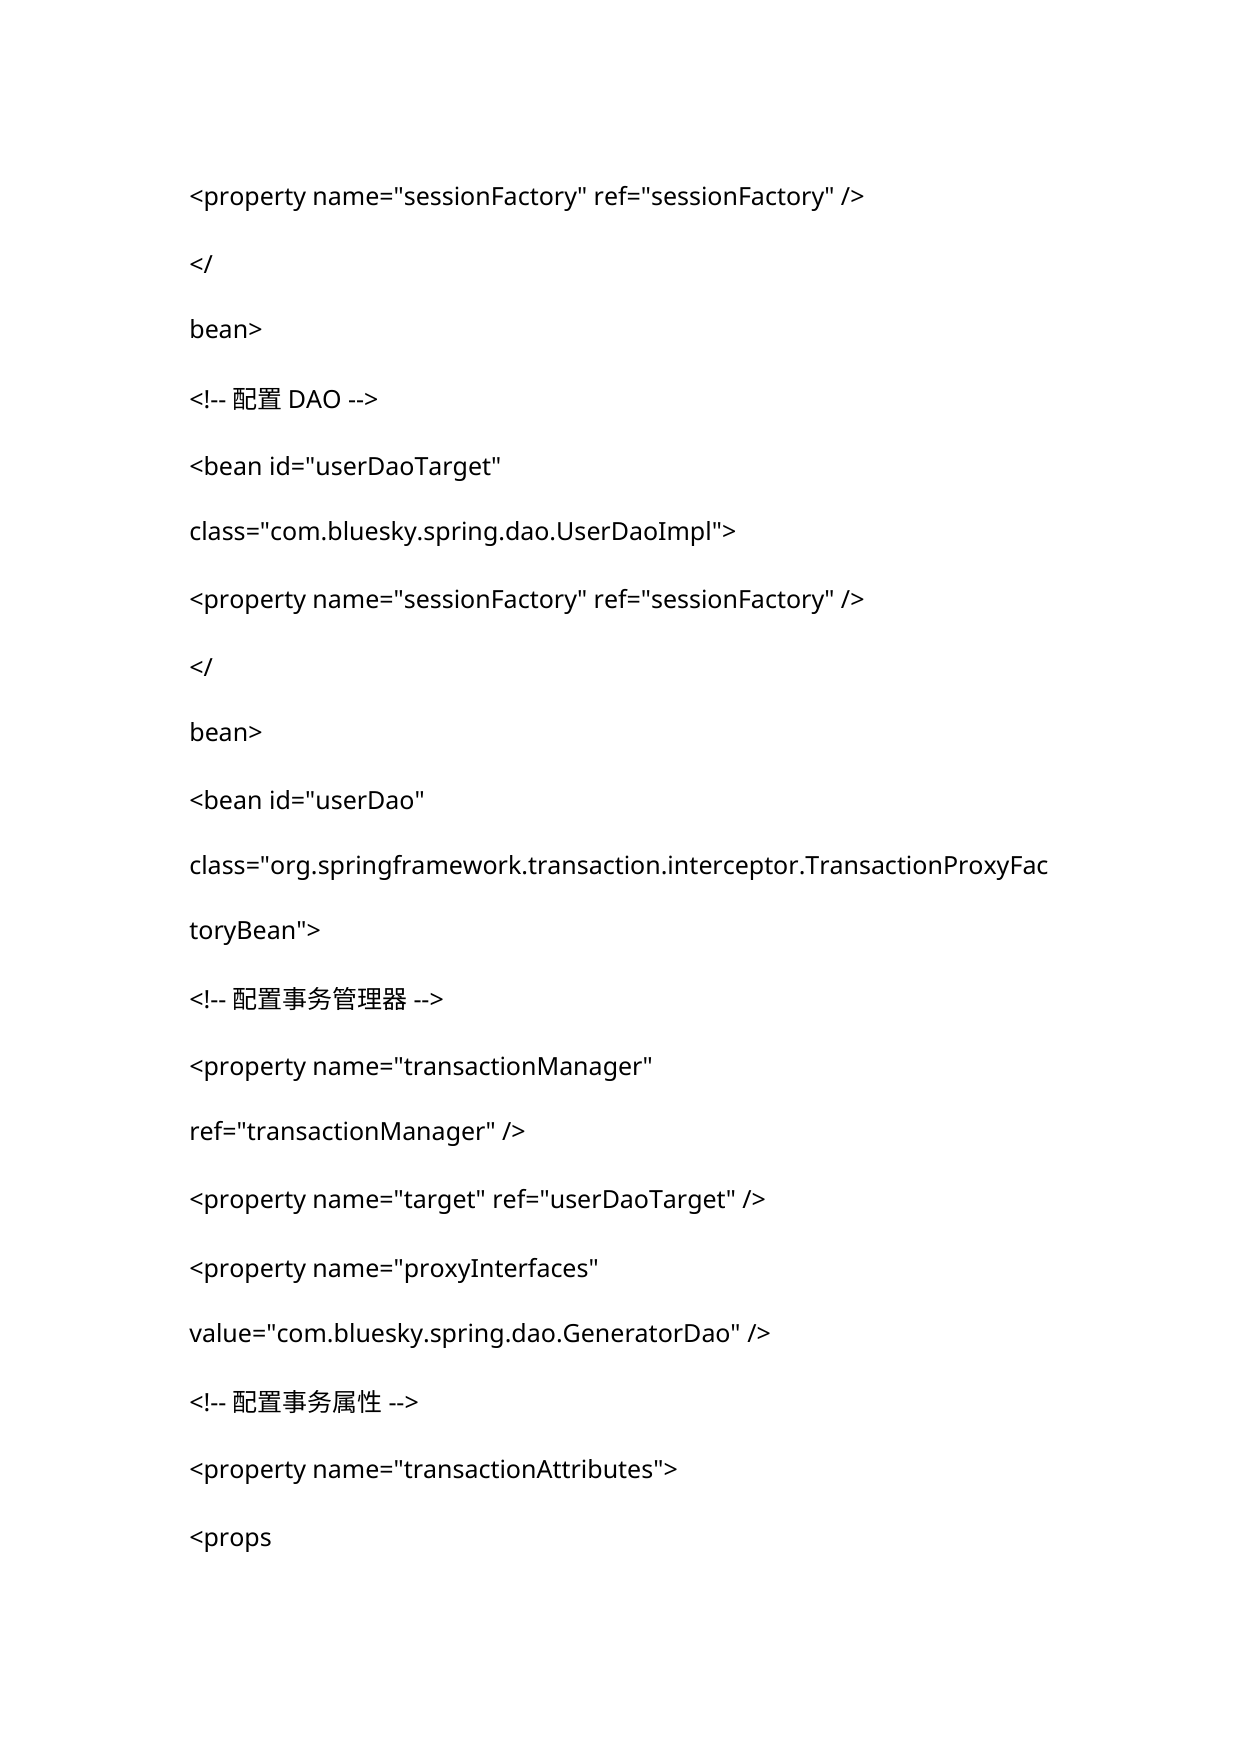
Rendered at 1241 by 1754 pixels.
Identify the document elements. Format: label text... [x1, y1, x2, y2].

table_header </bean> [188, 230, 284, 363]
table_header <property name="sessionFactory" ref="sessionFactory" /> [188, 565, 884, 633]
table_header <props> [188, 1503, 284, 1571]
table_header <property name="target" ref="userDaoTarget" /> [188, 1165, 772, 1233]
table_header <property name="sessionFactory" ref="sessionFactory" /> [188, 162, 884, 230]
table_header <bean id="userDaoTarget" class="com.bluesky.spring.dao.UserDaoImpl"> [188, 431, 1047, 564]
table_header <!-- 配置事务管理器 --> [188, 964, 484, 1032]
table_header <bean id="userDao" class="org.springframework.transaction.interceptor.TransactionProxyFactoryBean"> [188, 766, 1053, 964]
table_header <property name="transactionAttributes"> [188, 1435, 684, 1503]
table_header <!-- 配置DAO --> [188, 363, 403, 431]
table_header </bean> [188, 633, 284, 766]
table_header <property name="proxyInterfaces" value="com.bluesky.spring.dao.GeneratorDao" /> [188, 1233, 1053, 1366]
table_header <property name="transactionManager" ref="transactionManager" /> [188, 1032, 984, 1165]
table_header <!-- 配置事务属性 --> [188, 1366, 459, 1434]
